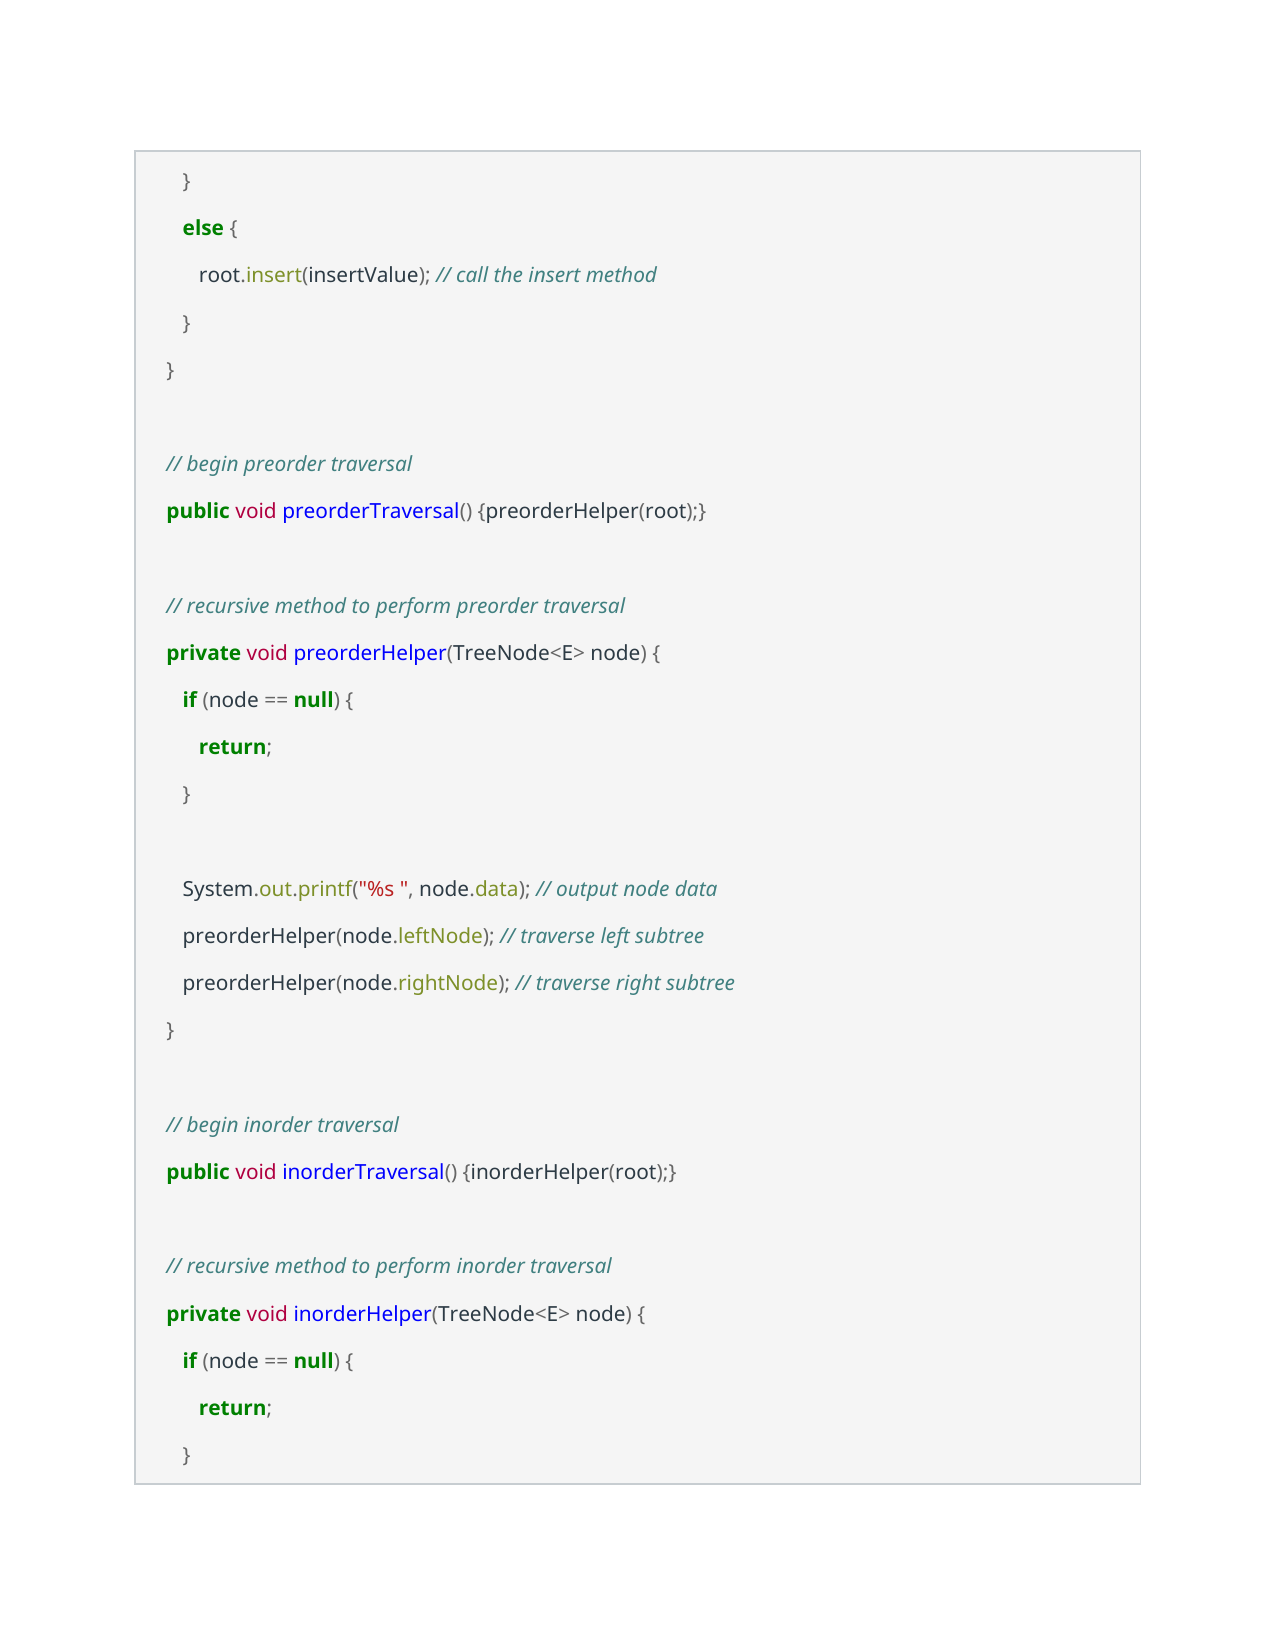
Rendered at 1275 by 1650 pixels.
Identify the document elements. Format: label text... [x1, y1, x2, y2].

text preorderHelper(node.rightNode); // traverse right subtree [136, 952, 1140, 997]
text } [136, 1424, 1140, 1483]
text // recursive method to perform inorder traversal [136, 1235, 1140, 1280]
text // begin inorder traversal [136, 1094, 1140, 1138]
text } [136, 292, 1140, 336]
text preorderHelper(node.leftNode); // traverse left subtree [136, 905, 1140, 949]
text private void preorderHelper(TreeNode<E> node) { [136, 622, 1140, 666]
text return; [136, 716, 1140, 761]
text } [136, 999, 1140, 1044]
text root.insert(insertValue); // call the insert method [136, 244, 1140, 289]
text public void preorderTraversal() {preorderHelper(root);} [136, 480, 1140, 525]
text if (node == null) { [136, 669, 1140, 714]
text } [136, 763, 1140, 808]
text if (node == null) { [136, 1330, 1140, 1374]
text public void inorderTraversal() {inorderHelper(root);} [136, 1141, 1140, 1186]
text System.out.printf("%s ", node.data); // output node data [136, 858, 1140, 902]
text } [136, 339, 1140, 383]
text return; [136, 1377, 1140, 1421]
text } [136, 152, 1140, 194]
text else { [136, 197, 1140, 242]
text // recursive method to perform preorder traversal [136, 575, 1140, 619]
text private void inorderHelper(TreeNode<E> node) { [136, 1282, 1140, 1327]
text // begin preorder traversal [136, 433, 1140, 478]
